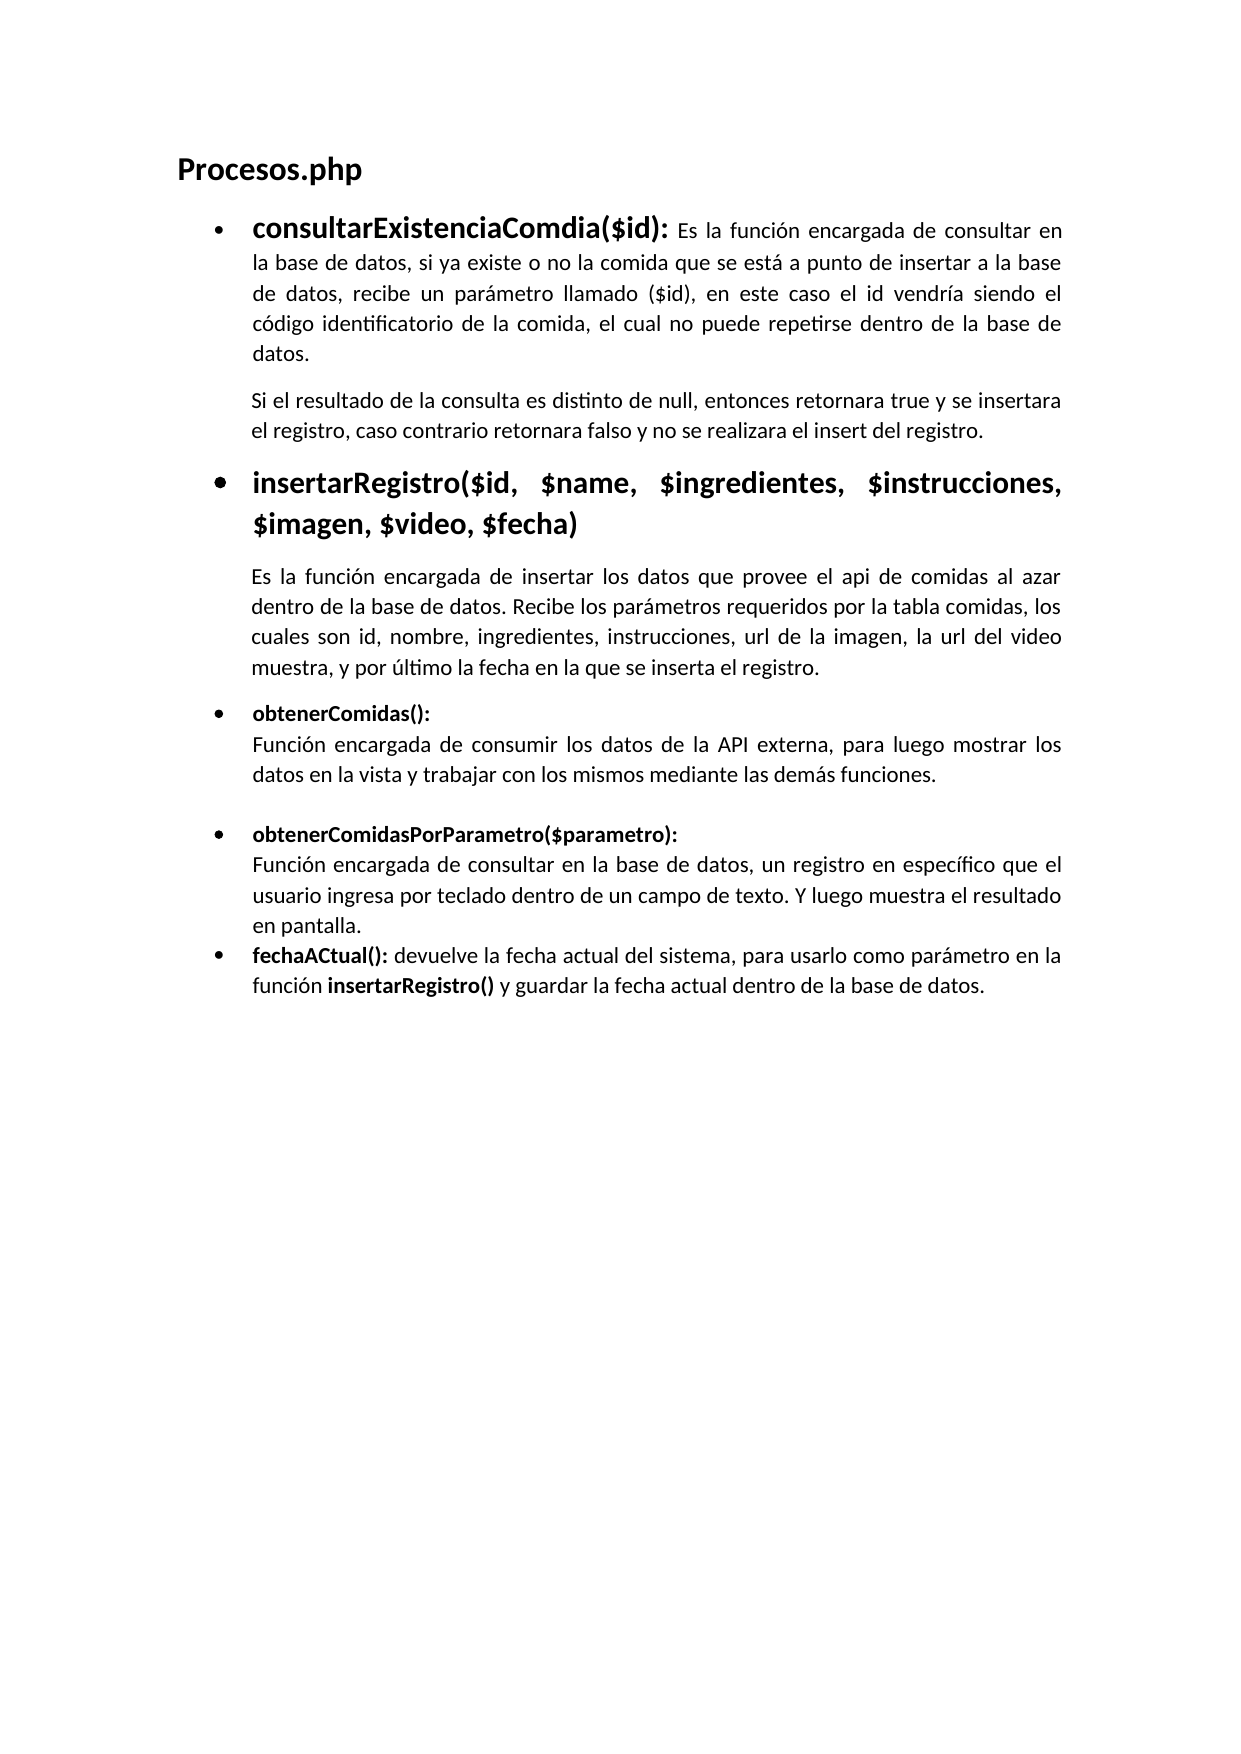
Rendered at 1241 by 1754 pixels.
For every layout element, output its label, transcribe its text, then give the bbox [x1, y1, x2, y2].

list fechaACtual(): devuelve la fecha actual del sistema, para usarlo como parámetro en la función insertarRegistro() y guardar la fecha actual dentro de la base de datos. [215, 941, 1063, 999]
list consultarExistenciaComdia($id): Es la función encargada de consultar en la base de datos, si ya existe o no la comida que se está a punto de insertar a la base de datos, recibe un parámetro llamado ($id), en este caso el id vendría siendo el código identificatorio de la comida, el cual no puede repetirse dentro de la base de datos. [215, 208, 1063, 367]
list Función encargada de consumir los datos de la API externa, para luego mostrar los datos en la vista y trabajar con los mismos mediante las demás funciones. [252, 730, 1063, 788]
list insertarRegistro($id, $name, $ingredientes, $instrucciones, $imagen, $video, $fecha) [215, 463, 1063, 542]
text Es la función encargada de insertar los datos que provee el api de comidas al azar dentro de la base de datos. Recibe los parámetros requeridos por la tabla comidas, los cuales son id, nombre, ingredientes, instrucciones, url de la imagen, la url del video muestra, y por último la fecha en la que se inserta el registro. [251, 562, 1063, 681]
list obtenerComidasPorParametro($parametro): [215, 820, 1063, 848]
text Procesos.php [177, 148, 1063, 188]
list Función encargada de consultar en la base de datos, un registro en específico que el usuario ingresa por teclado dentro de un campo de texto. Y luego muestra el resultado en pantalla. [252, 851, 1063, 939]
text Si el resultado de la consulta es distinto de null, entonces retornara true y se insertara el registro, caso contrario retornara falso y no se realizara el insert del registro. [251, 386, 1063, 444]
list obtenerComidas(): [215, 699, 1063, 728]
